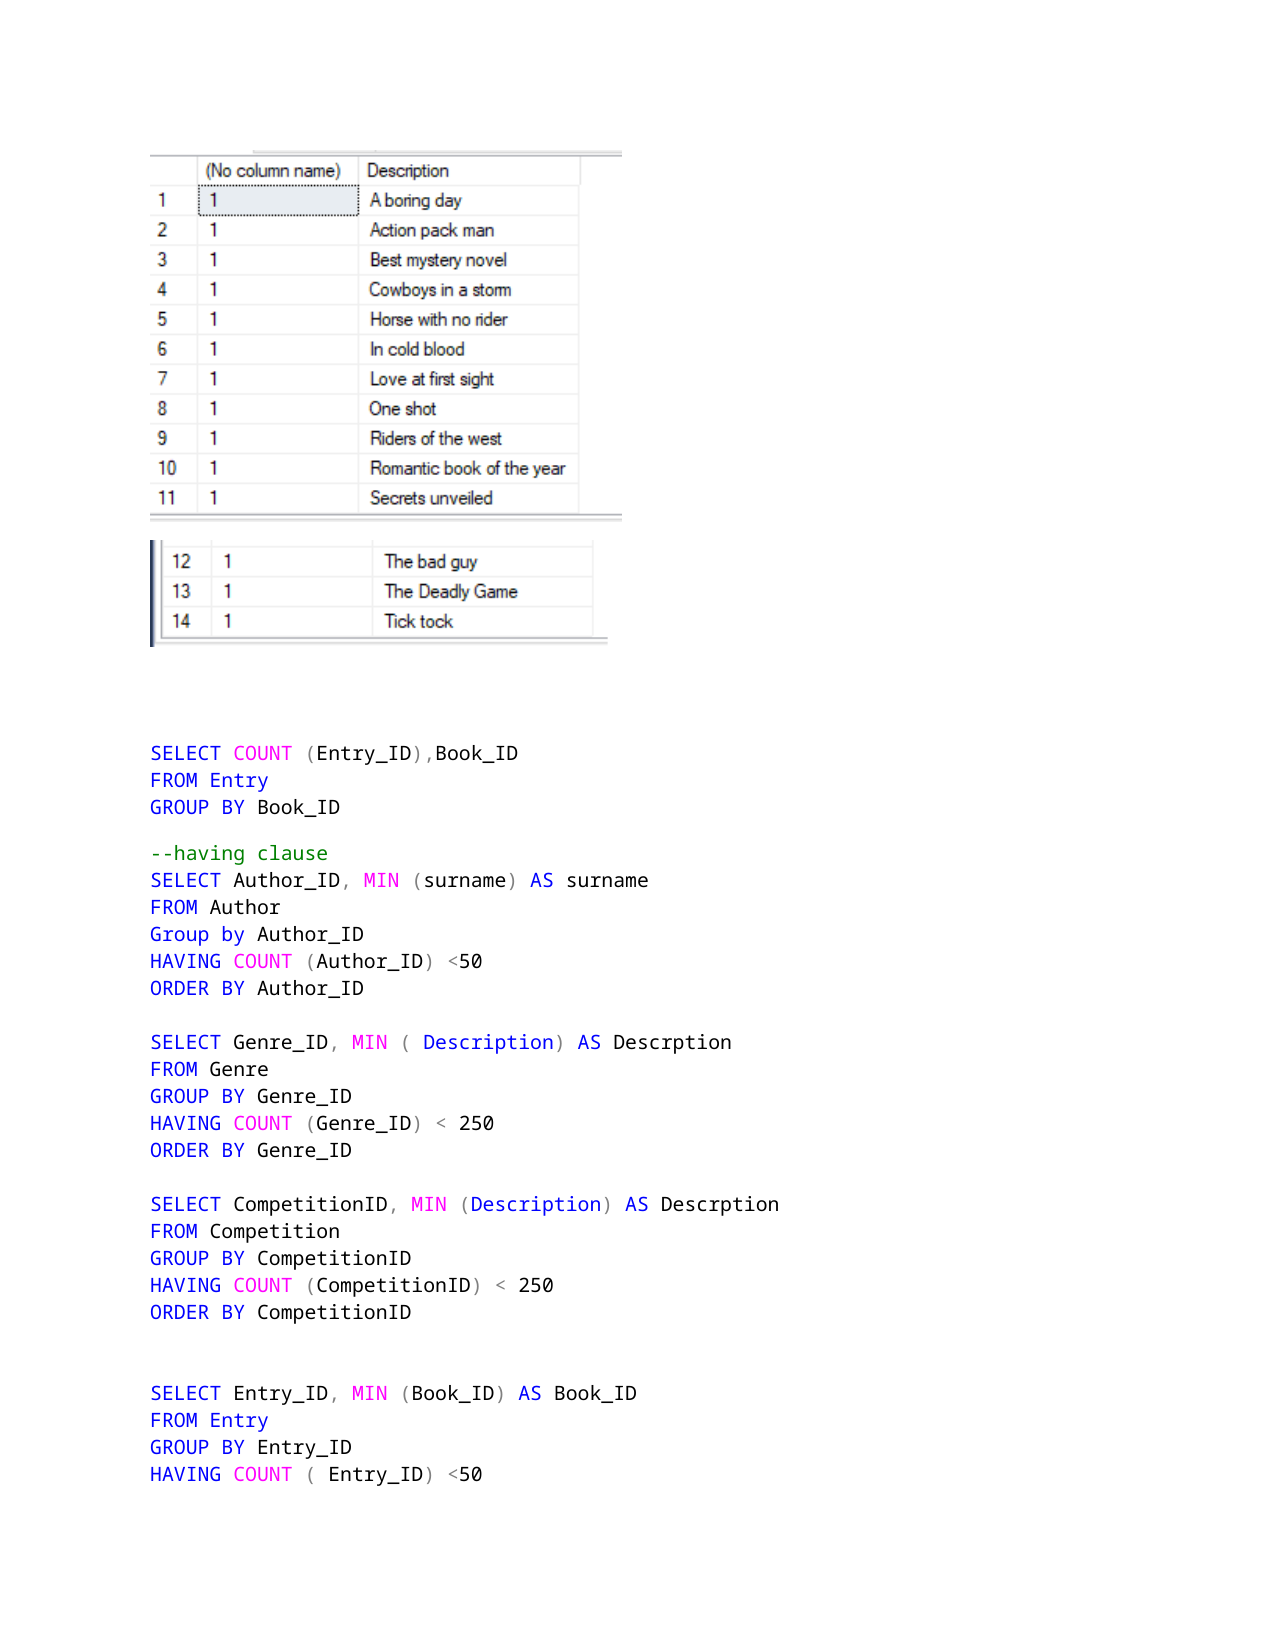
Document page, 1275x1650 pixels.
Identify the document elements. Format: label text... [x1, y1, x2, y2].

text --having clause [150, 839, 1125, 866]
text SELECT COUNT (Entry_ID),Book_ID [150, 740, 1125, 767]
text FROM Competition [150, 1217, 1125, 1244]
text HAVING COUNT (Genre_ID) < 250 [150, 1109, 1125, 1136]
picture [150, 540, 608, 647]
text SELECT Author_ID, MIN (surname) AS surname [150, 866, 1125, 893]
text FROM Entry [150, 767, 1125, 794]
text HAVING COUNT (CompetitionID) < 250 [150, 1271, 1125, 1298]
text Group by Author_ID [150, 920, 1125, 947]
text GROUP BY Entry_ID [150, 1433, 1125, 1460]
text FROM Entry [150, 1406, 1125, 1433]
text SELECT Genre_ID, MIN ( Description) AS Descrption [150, 1028, 1125, 1055]
text GROUP BY Genre_ID [150, 1082, 1125, 1109]
text SELECT Entry_ID, MIN (Book_ID) AS Book_ID [150, 1379, 1125, 1406]
picture [150, 150, 622, 522]
text FROM Genre [150, 1055, 1125, 1082]
text SELECT CompetitionID, MIN (Description) AS Descrption [150, 1190, 1125, 1217]
text ORDER BY Genre_ID [150, 1136, 1125, 1163]
text ORDER BY Author_ID [150, 974, 1125, 1001]
text HAVING COUNT (Author_ID) <50 [150, 947, 1125, 974]
text GROUP BY Book_ID [150, 794, 1125, 821]
text FROM Author [150, 893, 1125, 920]
text HAVING COUNT ( Entry_ID) <50 [150, 1460, 1125, 1487]
text GROUP BY CompetitionID [150, 1244, 1125, 1271]
text ORDER BY CompetitionID [150, 1298, 1125, 1325]
